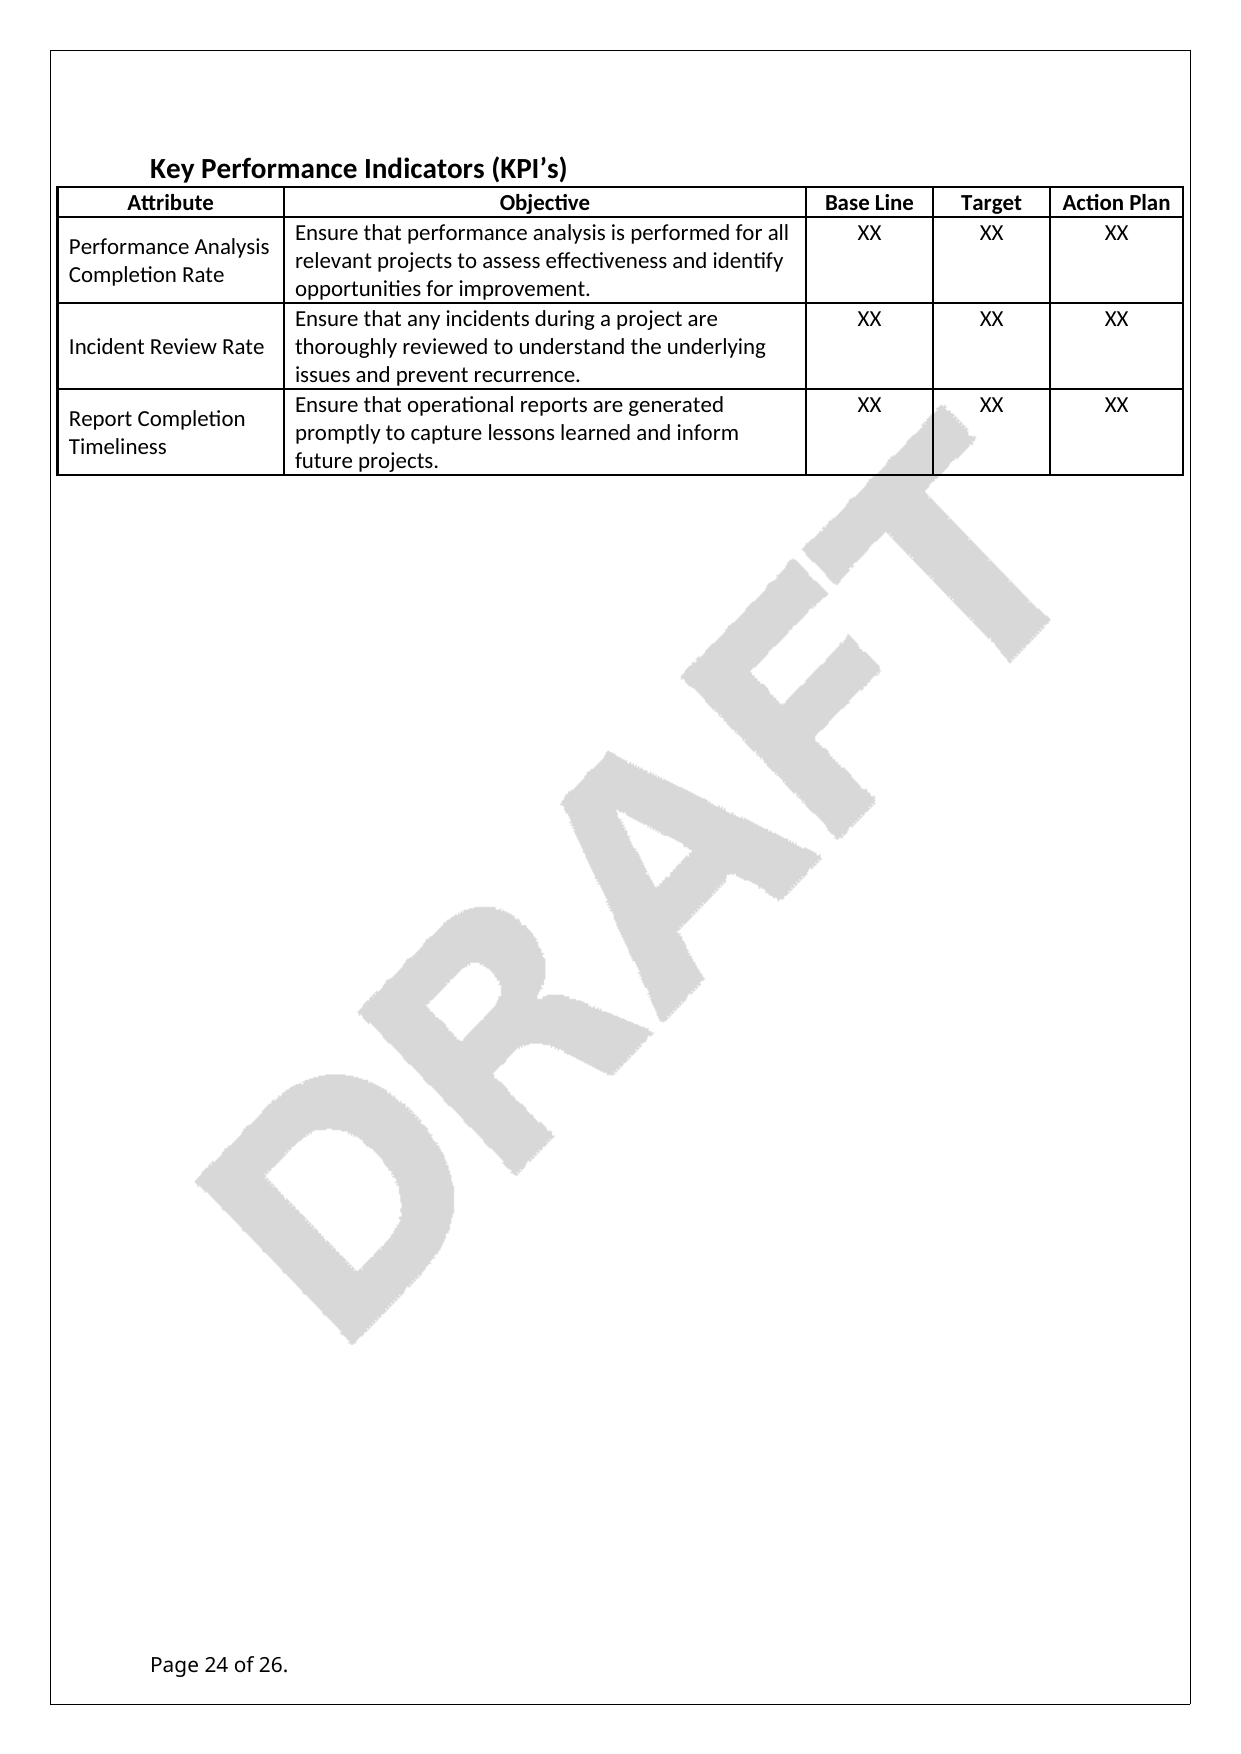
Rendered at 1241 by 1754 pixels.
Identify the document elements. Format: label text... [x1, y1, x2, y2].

table_header Attribute [59, 188, 283, 216]
table_cell XX [807, 304, 932, 388]
table_cell XX [934, 390, 1049, 474]
table_header Objective [285, 188, 805, 216]
table_header Base Line [807, 188, 932, 216]
table_cell XX [1051, 390, 1182, 474]
table_cell Ensure that any incidents during a project are thoroughly reviewed to understand the underlying issues and prevent recurrence. [285, 304, 805, 388]
table_cell XX [807, 390, 932, 474]
table_cell XX [934, 218, 1049, 302]
table_header Target [934, 188, 1049, 216]
subtitle Key Performance Indicators (KPI’s) [141, 150, 1090, 186]
table_cell XX [1051, 304, 1182, 388]
table_cell XX [1051, 218, 1182, 302]
table_header Action Plan [1051, 188, 1182, 216]
table_cell Ensure that performance analysis is performed for all relevant projects to assess effectiveness and identify opportunities for improvement. [285, 218, 805, 302]
table_cell Performance Analysis Completion Rate [59, 218, 283, 302]
table_cell Incident Review Rate [59, 304, 283, 388]
table_cell XX [934, 304, 1049, 388]
table_cell XX [807, 218, 932, 302]
table_cell Ensure that operational reports are generated promptly to capture lessons learned and inform future projects. [285, 390, 805, 474]
table_cell Report Completion Timeliness [59, 390, 283, 474]
